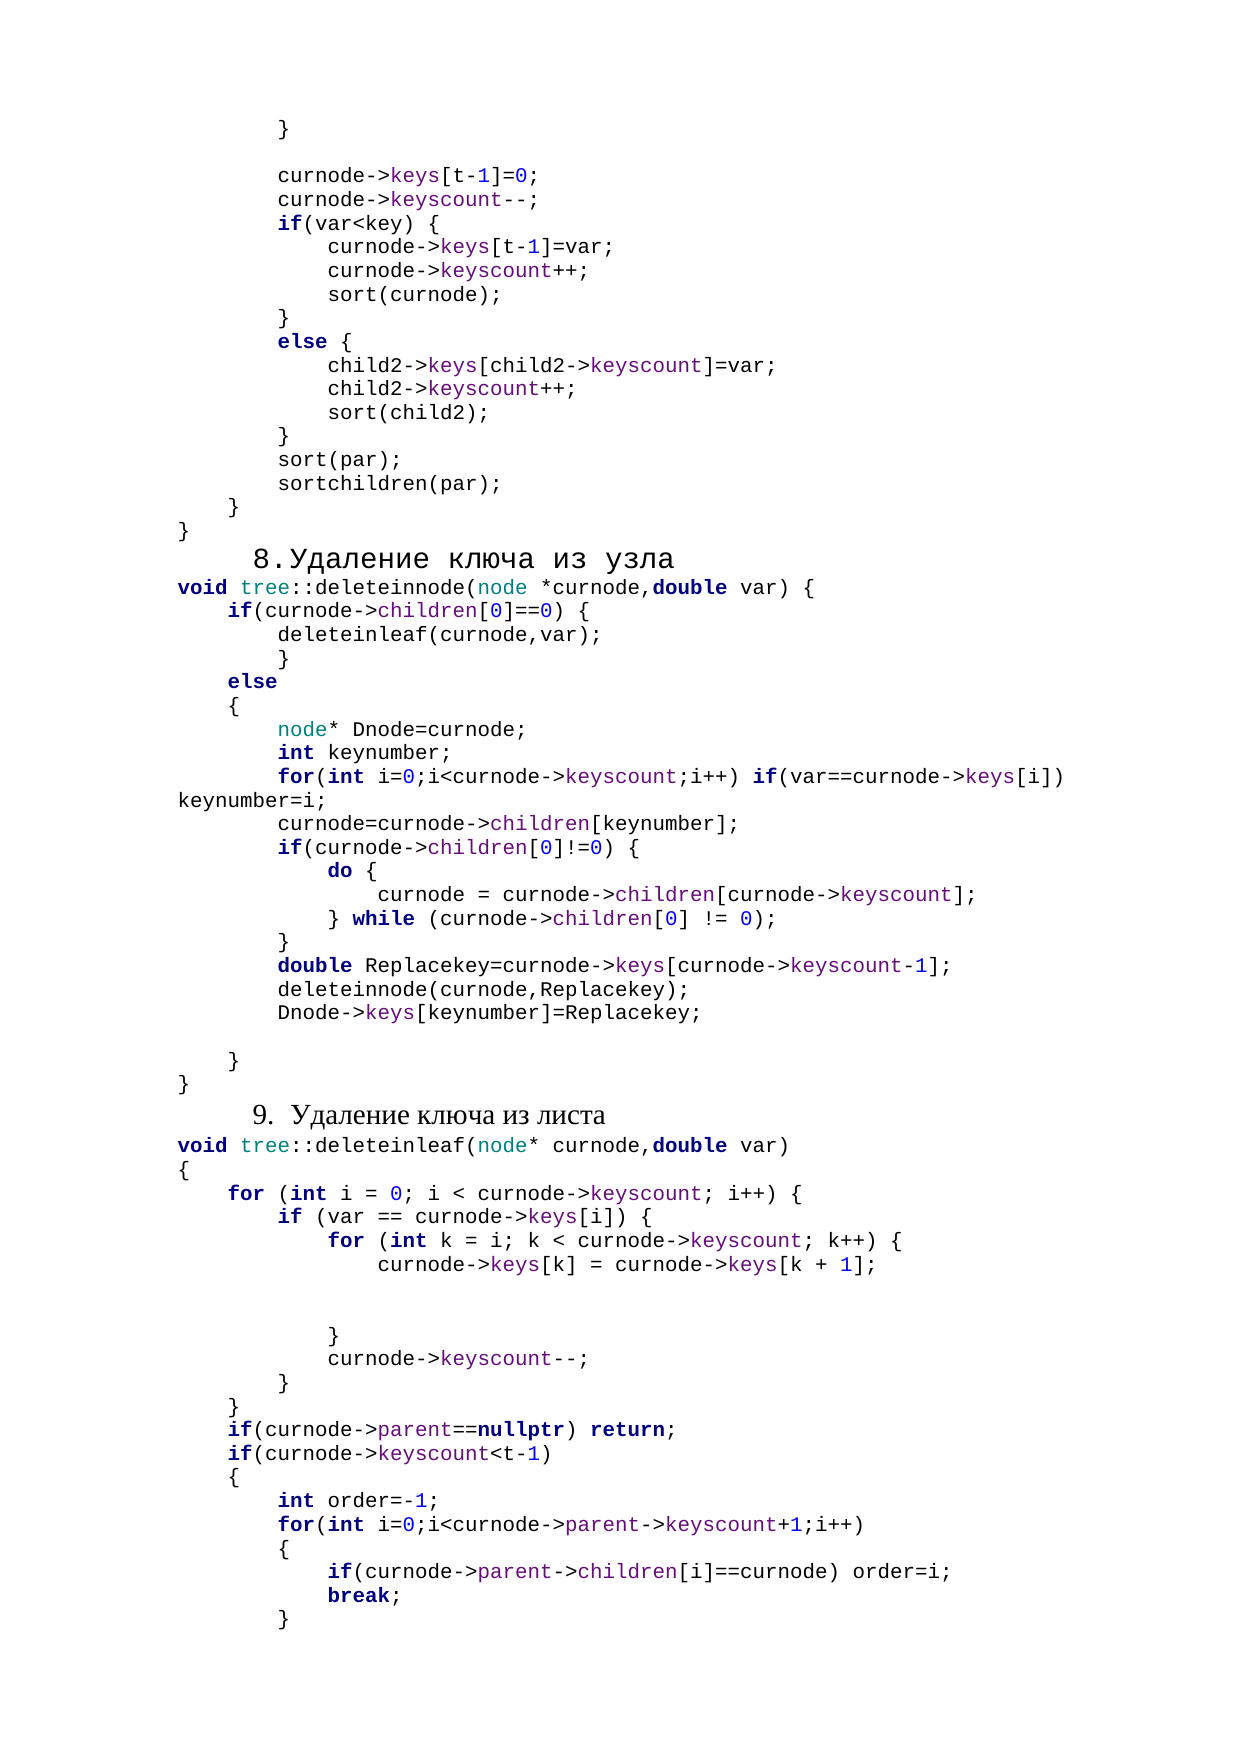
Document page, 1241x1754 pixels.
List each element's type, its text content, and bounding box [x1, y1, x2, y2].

list Удаление ключа из узла [252, 544, 1152, 577]
text void tree::deleteinnode(node *curnode,double var) { if(curnode->children[0]==0) { deleteinleaf(curnode,var); } else { node* Dnode=curnode; int keynumber; for(int i=0;i<curnode->keyscount;i++) if(var==curnode->keys[i]) keynumber=i; curnode=curnode->children[keynumber]; if(curnode->children[0]!=0) { do { curnode = curnode->children[curnode->keyscount]; } while (curnode->children[0] != 0); } double Replacekey=curnode->keys[curnode->keyscount-1]; deleteinnode(curnode,Replacekey); Dnode->keys[keynumber]=Replacekey; } } [177, 577, 1152, 1097]
list Удаление ключа из листа [252, 1097, 1152, 1131]
